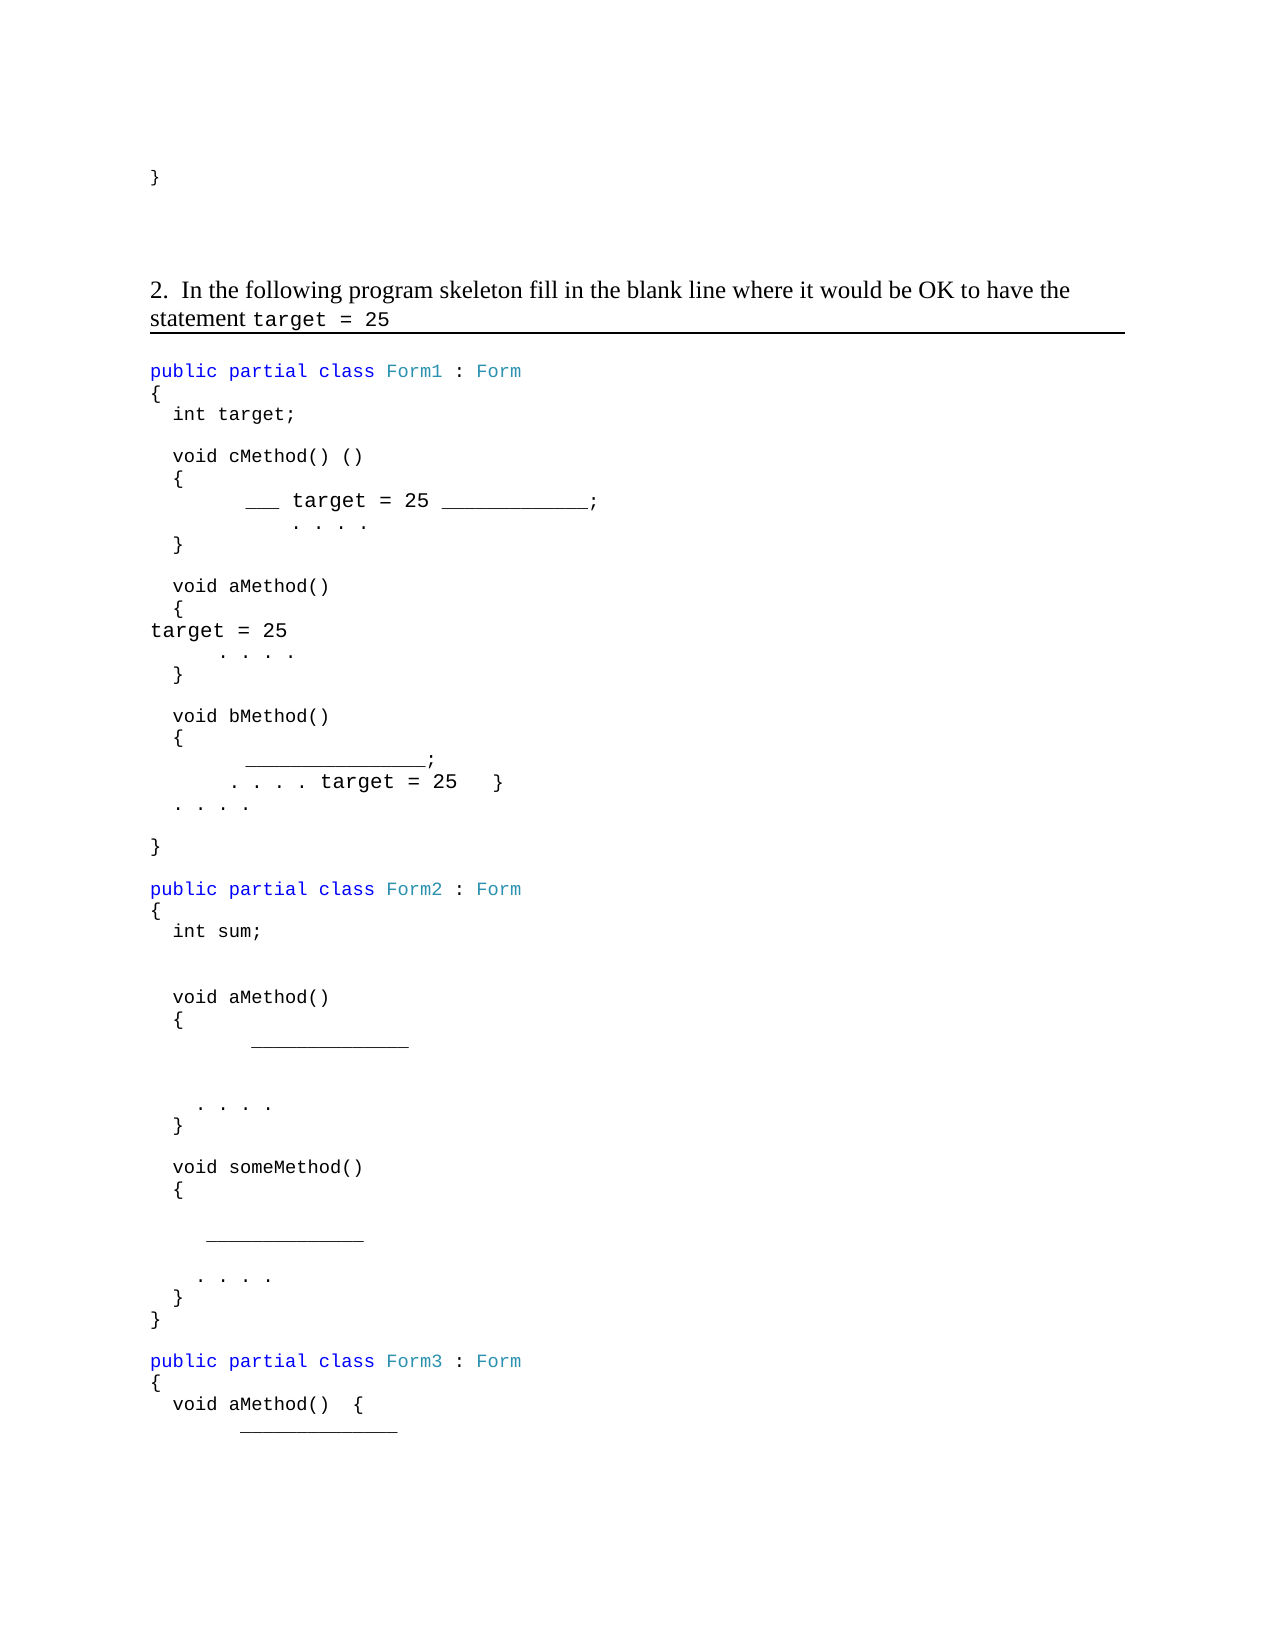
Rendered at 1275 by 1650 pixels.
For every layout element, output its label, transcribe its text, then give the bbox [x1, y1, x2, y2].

text ______________ [150, 1031, 1125, 1052]
text ___ target = 25 _____________; [150, 490, 1125, 513]
text void someMethod() [150, 1158, 1125, 1179]
text } [150, 1116, 1125, 1137]
text int sum; [150, 922, 1125, 943]
text { [150, 383, 1125, 405]
text int target; [150, 405, 1125, 426]
text } [150, 169, 1125, 188]
text { [150, 1373, 1125, 1394]
text void aMethod() [150, 577, 1125, 598]
text . . . . target = 25 } [150, 771, 1125, 794]
text } [150, 1309, 1125, 1331]
text ______________ [150, 1416, 1125, 1437]
text public partial class Form3 : Form [150, 1352, 1125, 1373]
text void aMethod() { [150, 1394, 1125, 1416]
text . . . . [150, 794, 1125, 816]
text } [150, 535, 1125, 556]
text 2. In the following program skeleton fill in the blank line where it would be OK to have the statement target = 25 [150, 275, 1125, 332]
text { [150, 1009, 1125, 1031]
text } [150, 1288, 1125, 1309]
text } [150, 664, 1125, 686]
text void bMethod() [150, 707, 1125, 728]
text void cMethod() () [150, 447, 1125, 468]
text . . . . [150, 513, 1125, 535]
text public partial class Form2 : Form [150, 879, 1125, 901]
text target = 25 [150, 620, 1125, 643]
text ______________ [150, 1224, 1125, 1246]
text . . . . [150, 1094, 1125, 1116]
text ________________; [150, 749, 1125, 771]
text void aMethod() [150, 988, 1125, 1009]
text { [150, 1179, 1125, 1201]
text { [150, 728, 1125, 749]
text { [150, 901, 1125, 922]
text } [150, 837, 1125, 858]
text { [150, 468, 1125, 490]
text . . . . [150, 1267, 1125, 1288]
text . . . . [150, 643, 1125, 664]
text { [150, 598, 1125, 620]
text public partial class Form1 : Form [150, 362, 1125, 383]
